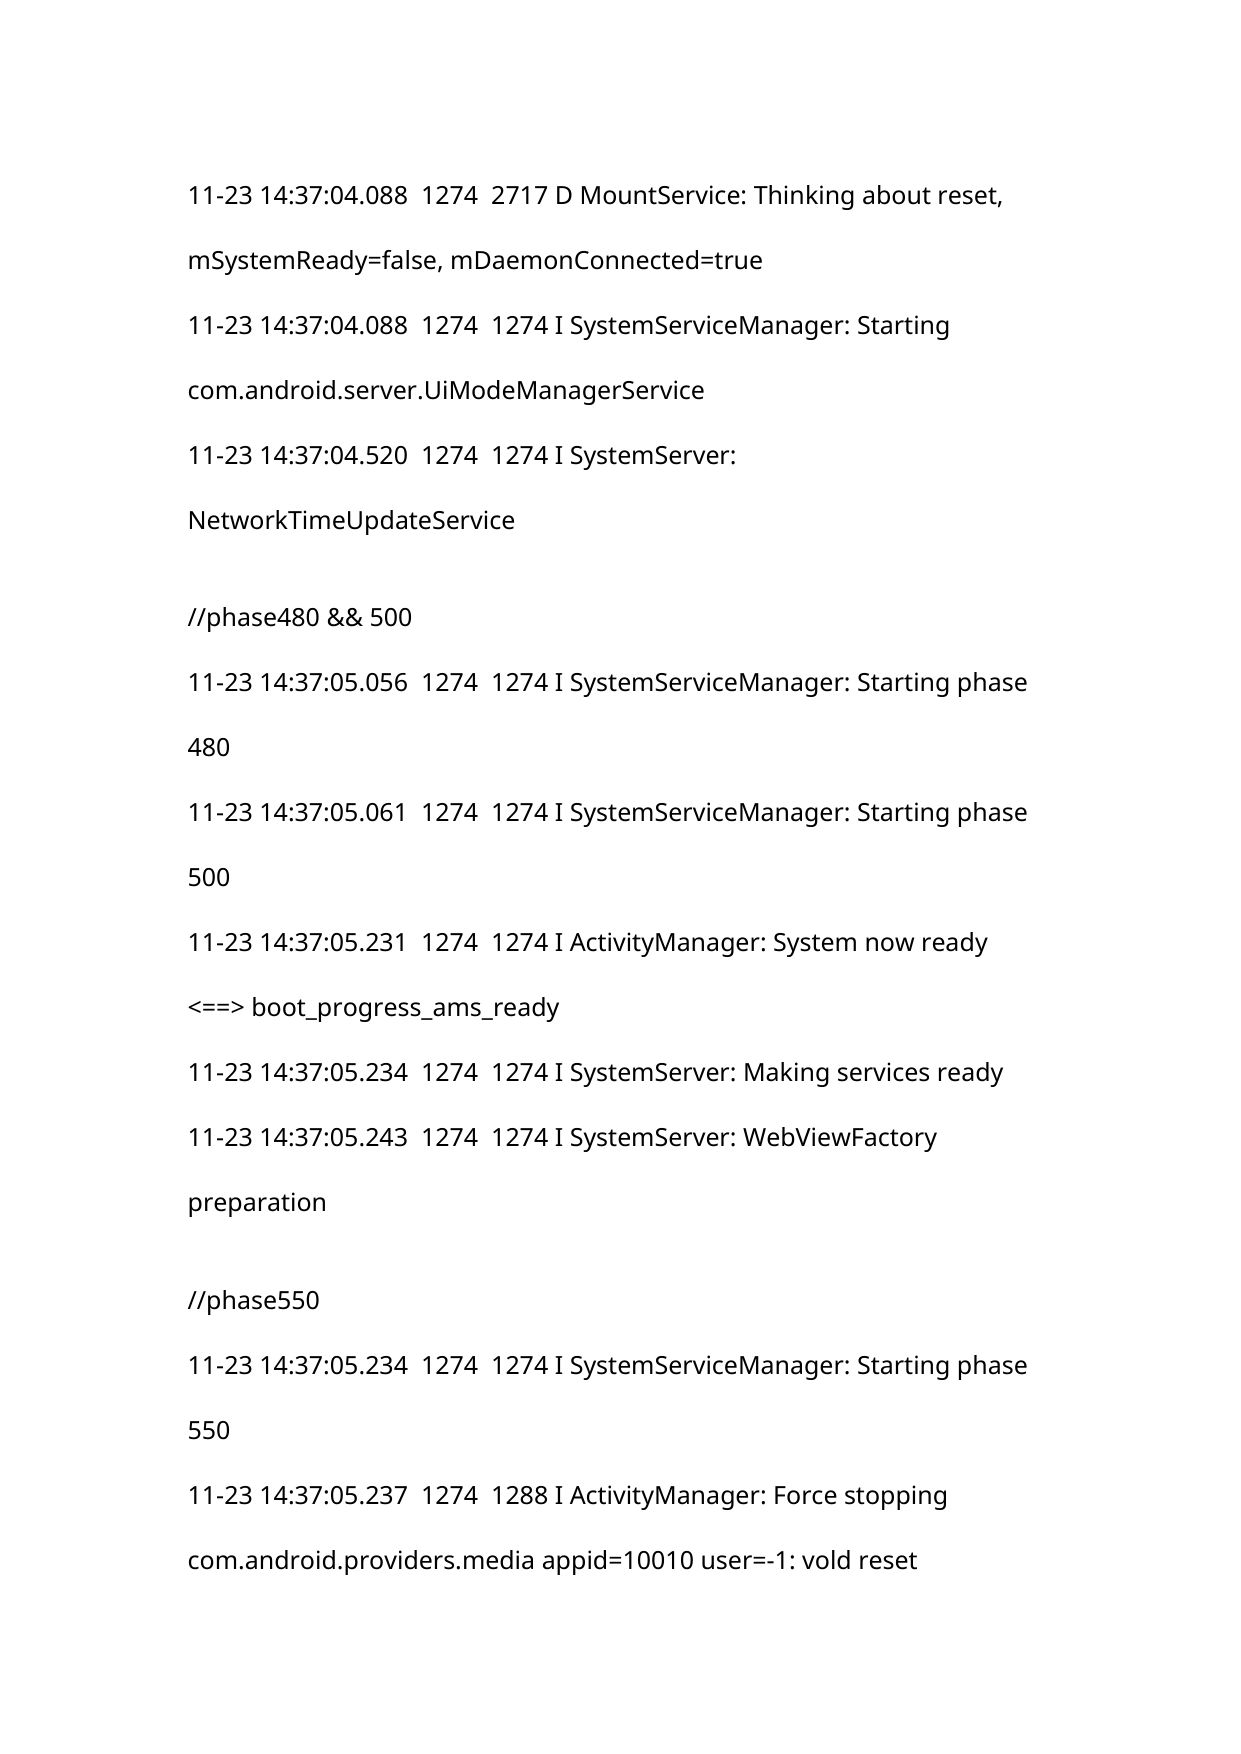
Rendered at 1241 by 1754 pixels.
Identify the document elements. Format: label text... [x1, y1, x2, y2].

text 11-23 14:37:04.088 1274 2717 D MountService: Thinking about reset, mSystemReady=false, mDaemonConnected=true [187, 162, 1053, 292]
text //phase550 [187, 1267, 1053, 1332]
text 11-23 14:37:05.231 1274 1274 I ActivityManager: System now ready <==> boot_progress_ams_ready [187, 909, 1053, 1039]
text 11-23 14:37:05.061 1274 1274 I SystemServiceManager: Starting phase 500 [187, 779, 1053, 909]
text //phase480 && 500 [187, 584, 1053, 649]
text 11-23 14:37:04.088 1274 1274 I SystemServiceManager: Starting com.android.server.UiModeManagerService [187, 292, 1053, 422]
text 11-23 14:37:04.520 1274 1274 I SystemServer: NetworkTimeUpdateService [187, 422, 1053, 552]
text 11-23 14:37:05.234 1274 1274 I SystemServiceManager: Starting phase 550 [187, 1332, 1053, 1462]
text 11-23 14:37:05.243 1274 1274 I SystemServer: WebViewFactory preparation [187, 1104, 1053, 1234]
text 11-23 14:37:05.237 1274 1288 I ActivityManager: Force stopping com.android.providers.media appid=10010 user=-1: vold reset [187, 1462, 1053, 1592]
text 11-23 14:37:05.056 1274 1274 I SystemServiceManager: Starting phase 480 [187, 649, 1053, 779]
text 11-23 14:37:05.234 1274 1274 I SystemServer: Making services ready [187, 1039, 1053, 1104]
